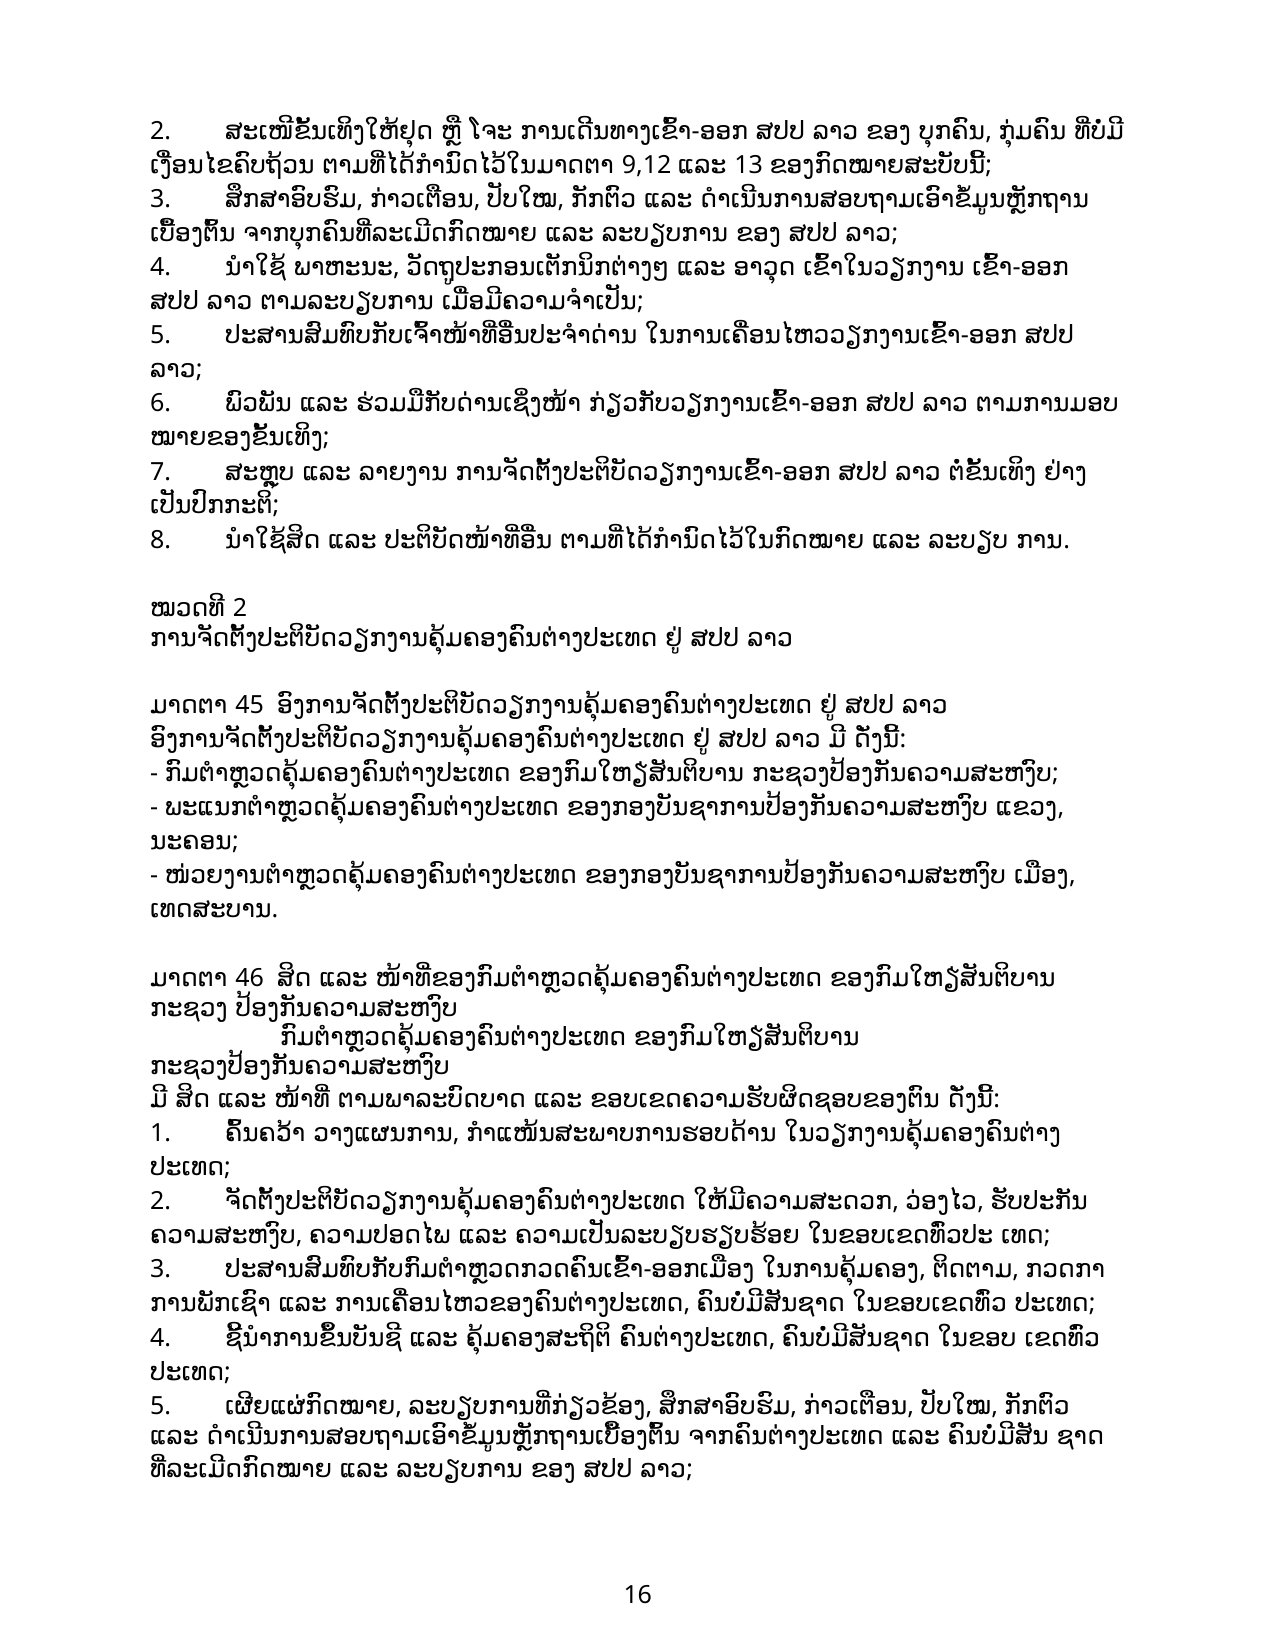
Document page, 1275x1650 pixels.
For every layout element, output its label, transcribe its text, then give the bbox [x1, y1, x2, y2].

text - ພະແນກຕຳຫຼວດຄຸ້ມຄອງຄົນຕ່າງປະເທດ ຂອງກອງບັນຊາການປ້ອງກັນຄວາມສະຫງົບ ແຂວງ, ນະຄອນ; [150, 789, 1125, 857]
text 2. ສະເໜີຂັ້ນເທິງໃຫ້ຢຸດ ຫຼື ໂຈະ ການເດີນທາງເຂົ້າ-ອອກ ສປປ ລາວ ຂອງ ບຸກຄົນ, ກຸ່ມຄົນ ທີ່ບໍ່ມີເງື່ອນໄຂຄົບຖ້ວນ ຕາມທີ່ໄດ້ກຳນົດໄວ້ໃນມາດຕາ 9,12 ແລະ 13 ຂອງກົດໝາຍສະບັບນີ້; [150, 112, 1125, 181]
text ກົມຕຳຫຼວດຄຸ້ມຄອງຄົນຕ່າງປະເທດ ຂອງກົມໃຫຽ່ສັນຕິບານກະຊວງປ້ອງກັນຄວາມສະຫງົບ [150, 1022, 1125, 1081]
text 4. ຊີ້ນຳການຂຶ້ນບັນຊີ ແລະ ຄຸ້ມຄອງສະຖິຕິ ຄົນຕ່າງປະເທດ, ຄົນບໍ່ມີສັນຊາດ ໃນຂອບ ເຂດທົ່ວປະເທດ; [150, 1319, 1125, 1387]
text 2. ຈັດຕັ້ງປະຕິບັດວຽກງານຄຸ້ມຄອງຄົນຕ່າງປະເທດ ໃຫ້ມີຄວາມສະດວກ, ວ່ອງໄວ, ຮັບປະກັນຄວາມສະຫງົບ, ຄວາມປອດໄພ ແລະ ຄວາມເປັນລະບຽບຮຽບຮ້ອຍ ໃນຂອບເຂດທົ່ວປະ ເທດ; [150, 1183, 1125, 1251]
text 6. ພົວພັນ ແລະ ຮ່ວມມືກັບດ່ານເຊິ່ງໜ້າ ກ່ຽວກັບວຽກງານເຂົ້າ-ອອກ ສປປ ລາວ ຕາມການມອບໝາຍຂອງຂັ້ນເທິງ; [150, 385, 1125, 453]
text ການຈັດຕັ້ງປະຕິບັດວຽກງານຄຸ້ມຄອງຄົນຕ່າງປະເທດ ຢູ່ ສປປ ລາວ [150, 623, 1125, 653]
text ມີ ສິດ ແລະ ໜ້າທີ່ ຕາມພາລະບົດບາດ ແລະ ຂອບເຂດຄວາມຮັບຜິດຊອບຂອງຕົນ ດັ່ງນີ້: [150, 1081, 1125, 1115]
text 3. ປະສານສົມທົບກັບກົມຕຳຫຼວດກວດຄົນເຂົ້າ-ອອກເມືອງ ໃນການຄຸ້ມຄອງ, ຕິດຕາມ, ກວດກາ ການພັກເຊົາ ແລະ ການເຄື່ອນໄຫວຂອງຄົນຕ່າງປະເທດ, ຄົນບໍ່ມີສັນຊາດ ໃນຂອບເຂດທົ່ວ ປະເທດ; [150, 1251, 1125, 1319]
text ອົງການຈັດຕັ້ງປະຕິບັດວຽກງານຄຸ້ມຄອງຄົນຕ່າງປະເທດ ຢູ່ ສປປ ລາວ ມີ ດັ່ງນີ້: [150, 721, 1125, 755]
text 7. ສະຫຼຸບ ແລະ ລາຍງານ ການຈັດຕັ້ງປະຕິບັດວຽກງານເຂົ້າ-ອອກ ສປປ ລາວ ຕໍ່ຂັ້ນເທິງ ຢ່າງເປັນປົກກະຕິ; [150, 453, 1125, 521]
text ໝວດທີ 2 [150, 589, 1125, 623]
text ມາດຕາ 46 ສິດ ແລະ ໜ້າທີ່ຂອງກົມຕຳຫຼວດຄຸ້ມຄອງຄົນຕ່າງປະເທດ ຂອງກົມໃຫຽ່ສັນຕິບານກະຊວງ ປ້ອງກັນຄວາມສະຫງົບ [150, 959, 1125, 1022]
text 1. ຄົ້ນຄວ້າ ວາງແຜນການ, ກຳແໜ້ນສະພາບການຮອບດ້ານ ໃນວຽກງານຄຸ້ມຄອງຄົນຕ່າງ ປະເທດ; [150, 1115, 1125, 1183]
text ມາດຕາ 45 ອົງການຈັດຕັ້ງປະຕິບັດວຽກງານຄຸ້ມຄອງຄົນຕ່າງປະເທດ ຢູ່ ສປປ ລາວ [150, 687, 1125, 721]
text 5. ປະສານສົມທົບກັບເຈົ້າໜ້າທີ່ອື່ນປະຈຳດ່ານ ໃນການເຄື່ອນໄຫວວຽກງານເຂົ້າ-ອອກ ສປປ ລາວ; [150, 317, 1125, 385]
text 5. ເຜີຍແຜ່ກົດໝາຍ, ລະບຽບການທີ່ກ່ຽວຂ້ອງ, ສຶກສາອົບຮົມ, ກ່າວເຕືອນ, ປັບໃໝ, ກັກຕົວ ແລະ ດຳເນີນການສອບຖາມເອົາຂໍ້ມູນຫຼັກຖານເບື້ອງຕົ້ນ ຈາກຄົນຕ່າງປະເທດ ແລະ ຄົນບໍ່ມີສັນ ຊາດ ທີ່ລະເມີດກົດໝາຍ ແລະ ລະບຽບການ ຂອງ ສປປ ລາວ; [150, 1387, 1125, 1484]
text 3. ສຶກສາອົບຮົມ, ກ່າວເຕືອນ, ປັບໃໝ, ກັກຕົວ ແລະ ດຳເນີນການສອບຖາມເອົາຂໍ້ມູນຫຼັກຖານເບື້ອງຕົ້ນ ຈາກບຸກຄົນທີ່ລະເມີດກົດໝາຍ ແລະ ລະບຽບການ ຂອງ ສປປ ລາວ; [150, 181, 1125, 249]
text 4. ນຳໃຊ້ ພາຫະນະ, ວັດຖູປະກອນເຕັກນິກຕ່າງໆ ແລະ ອາວຸດ ເຂົ້າໃນວຽກງານ ເຂົ້າ-ອອກ ສປປ ລາວ ຕາມລະບຽບການ ເມື່ອມີຄວາມຈຳເປັນ; [150, 249, 1125, 317]
text - ໜ່ວຍງານຕຳຫຼວດຄຸ້ມຄອງຄົນຕ່າງປະເທດ ຂອງກອງບັນຊາການປ້ອງກັນຄວາມສະຫງົບ ເມືອງ, ເທດສະບານ. [150, 857, 1125, 925]
text - ກົມຕຳຫຼວດຄຸ້ມຄອງຄົນຕ່າງປະເທດ ຂອງກົມໃຫຽ່ສັນຕິບານ ກະຊວງປ້ອງກັນຄວາມສະຫງົບ; [150, 755, 1125, 789]
text 8. ນຳໃຊ້ສິດ ແລະ ປະຕິບັດໜ້າທີ່ອື່ນ ຕາມທີ່ໄດ້ກຳນົດໄວ້ໃນກົດໝາຍ ແລະ ລະບຽບ ການ. [150, 521, 1125, 555]
